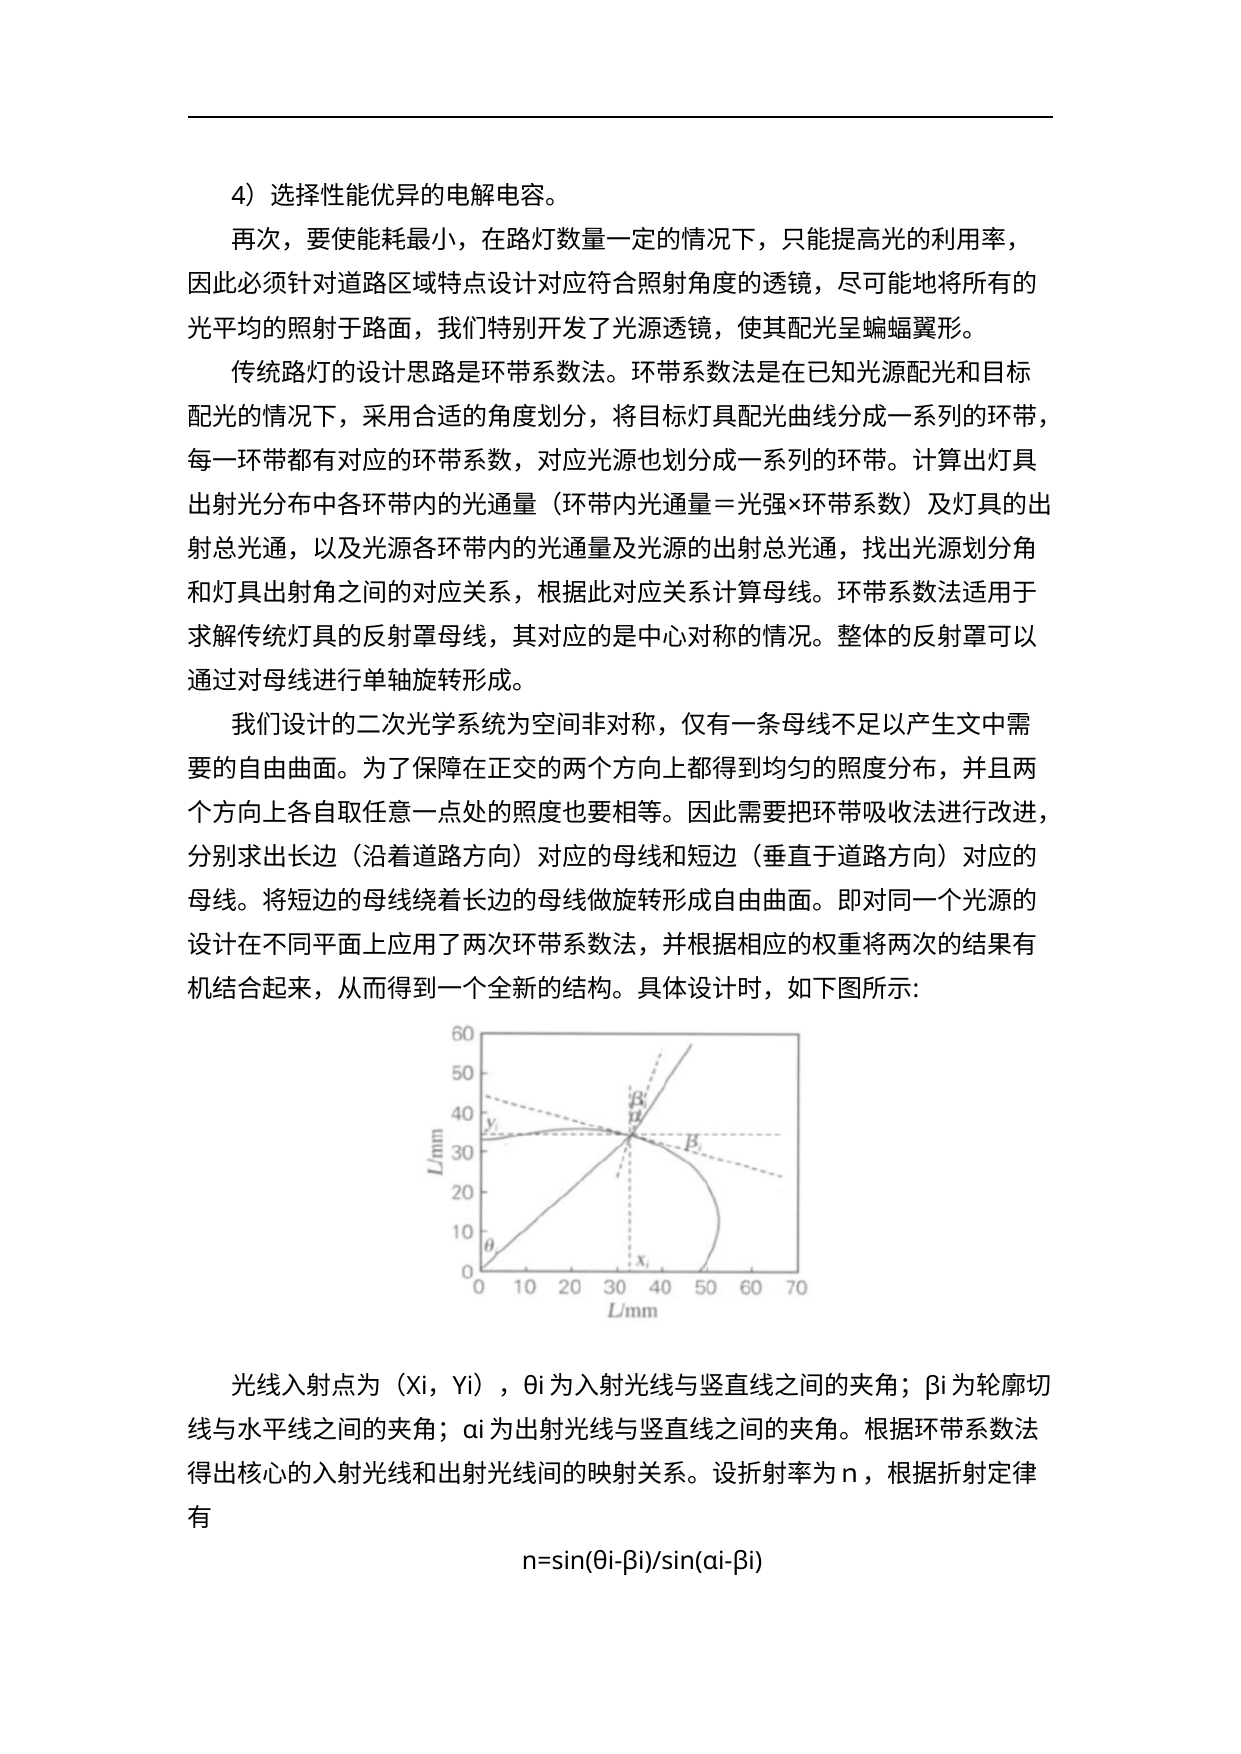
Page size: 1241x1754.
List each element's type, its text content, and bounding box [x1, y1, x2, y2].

text 4）选择性能优异的电解电容。 [187, 172, 1053, 216]
text 光线入射点为（Xi，Yi），θi为入射光线与竖直线之间的夹角；βi为轮廓切线与水平线之间的夹角；αi为出射光线与竖直线之间的夹角。根据环带系数法得出核心的入射光线和出射光线间的映射关系。设折射率为ｎ，根据折射定律有 [187, 1362, 1053, 1538]
text 再次，要使能耗最小，在路灯数量一定的情况下，只能提高光的利用率，因此必须针对道路区域特点设计对应符合照射角度的透镜，尽可能地将所有的光平均的照射于路面，我们特别开发了光源透镜，使其配光呈蝙蝠翼形。 [187, 216, 1053, 348]
text 我们设计的二次光学系统为空间非对称，仅有一条母线不足以产生文中需要的自由曲面。为了保障在正交的两个方向上都得到均匀的照度分布，并且两个方向上各自取任意一点处的照度也要相等。因此需要把环带吸收法进行改进，分别求出长边（沿着道路方向）对应的母线和短边（垂直于道路方向）对应的母线。将短边的母线绕着长边的母线做旋转形成自由曲面。即对同一个光源的设计在不同平面上应用了两次环带系数法，并根据相应的权重将两次的结果有机结合起来，从而得到一个全新的结构。具体设计时，如下图所示: [187, 701, 1053, 1009]
text 传统路灯的设计思路是环带系数法。环带系数法是在已知光源配光和目标配光的情况下，采用合适的角度划分，将目标灯具配光曲线分成一系列的环带，每一环带都有对应的环带系数，对应光源也划分成一系列的环带。计算出灯具出射光分布中各环带内的光通量（环带内光通量＝光强×环带系数）及灯具的出射总光通，以及光源各环带内的光通量及光源的出射总光通，找出光源划分角和灯具出射角之间的对应关系，根据此对应关系计算母线。环带系数法适用于求解传统灯具的反射罩母线，其对应的是中心对称的情况。整体的反射罩可以通过对母线进行单轴旋转形成。 [187, 348, 1053, 701]
picture [422, 1009, 819, 1328]
text n=sin(θi-βi)/sin(αi-βi) [187, 1538, 1053, 1582]
